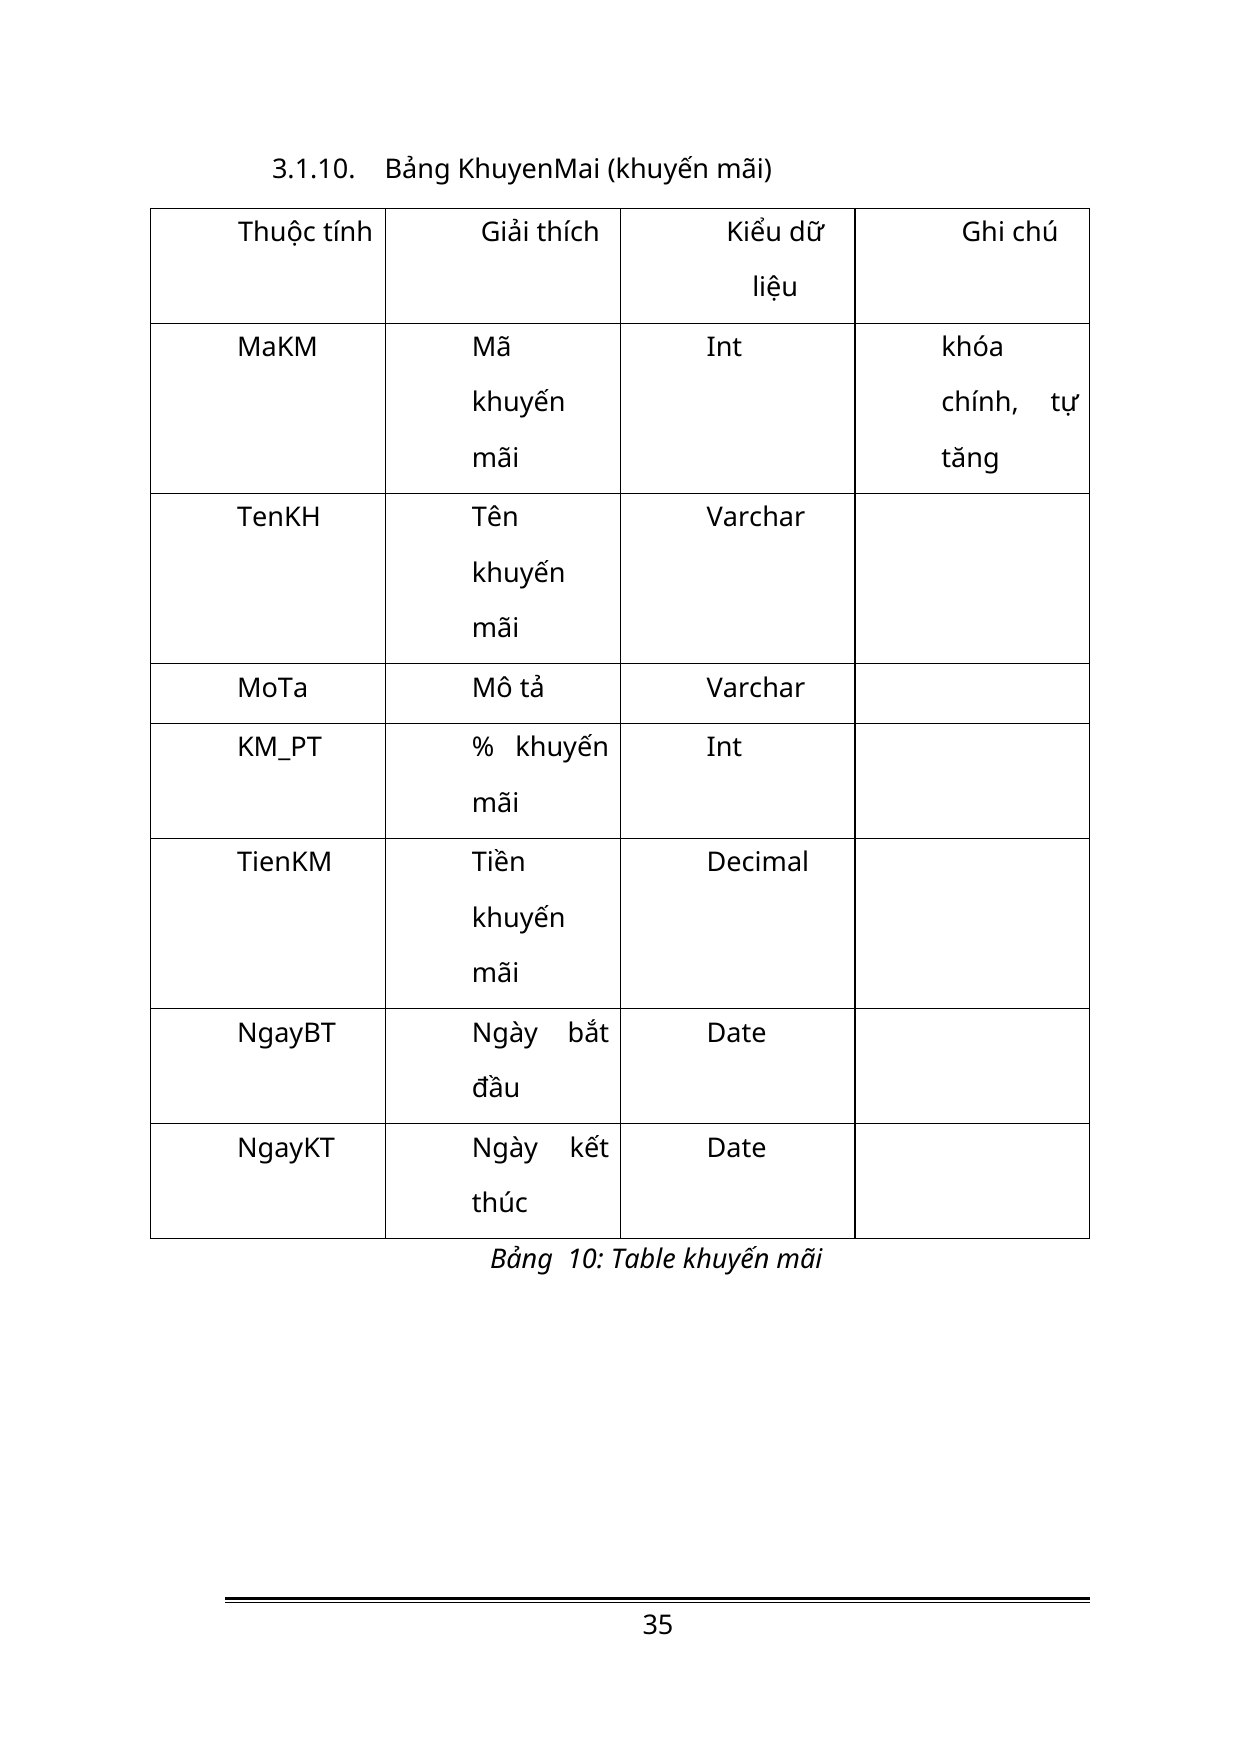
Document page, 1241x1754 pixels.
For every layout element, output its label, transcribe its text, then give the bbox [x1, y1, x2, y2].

table_cell [856, 1124, 1089, 1238]
table_cell Tên khuyến mãi [386, 494, 620, 663]
table_cell MoTa [151, 664, 385, 723]
text Bảng 10: Table khuyến mãi [225, 1239, 1090, 1276]
table_cell [856, 1009, 1089, 1123]
table_cell NgayKT [151, 1124, 385, 1238]
table_cell KM_PT [151, 724, 385, 838]
table_cell Ngày bắt đầu [386, 1009, 620, 1123]
table_cell Varchar [621, 494, 854, 663]
table_cell Date [621, 1009, 854, 1123]
list Bảng KhuyenMai (khuyến mãi) [272, 150, 1090, 187]
table_cell Mô tả [386, 664, 620, 723]
table_cell Int [621, 324, 854, 493]
table_cell TenKH [151, 494, 385, 663]
table_cell Decimal [621, 839, 854, 1008]
table_cell Mã khuyến mãi [386, 324, 620, 493]
table_cell Date [621, 1124, 854, 1238]
table_cell [856, 839, 1089, 1008]
table_cell khóa chính, tự tăng [856, 324, 1089, 493]
table_cell Int [621, 724, 854, 838]
table_cell [856, 664, 1089, 723]
table_cell NgayBT [151, 1009, 385, 1123]
table_header Kiểu dữ liệu [621, 209, 854, 322]
table_cell TienKM [151, 839, 385, 1008]
table_cell % khuyến mãi [386, 724, 620, 838]
table_cell Ngày kết thúc [386, 1124, 620, 1238]
table_cell Varchar [621, 664, 854, 723]
table_header Ghi chú [856, 209, 1089, 322]
table_cell [856, 724, 1089, 838]
table_cell MaKM [151, 324, 385, 493]
table_cell [856, 494, 1089, 663]
table_cell Tiền khuyến mãi [386, 839, 620, 1008]
table_header Giải thích [386, 209, 620, 322]
table_header Thuộc tính [151, 209, 385, 322]
